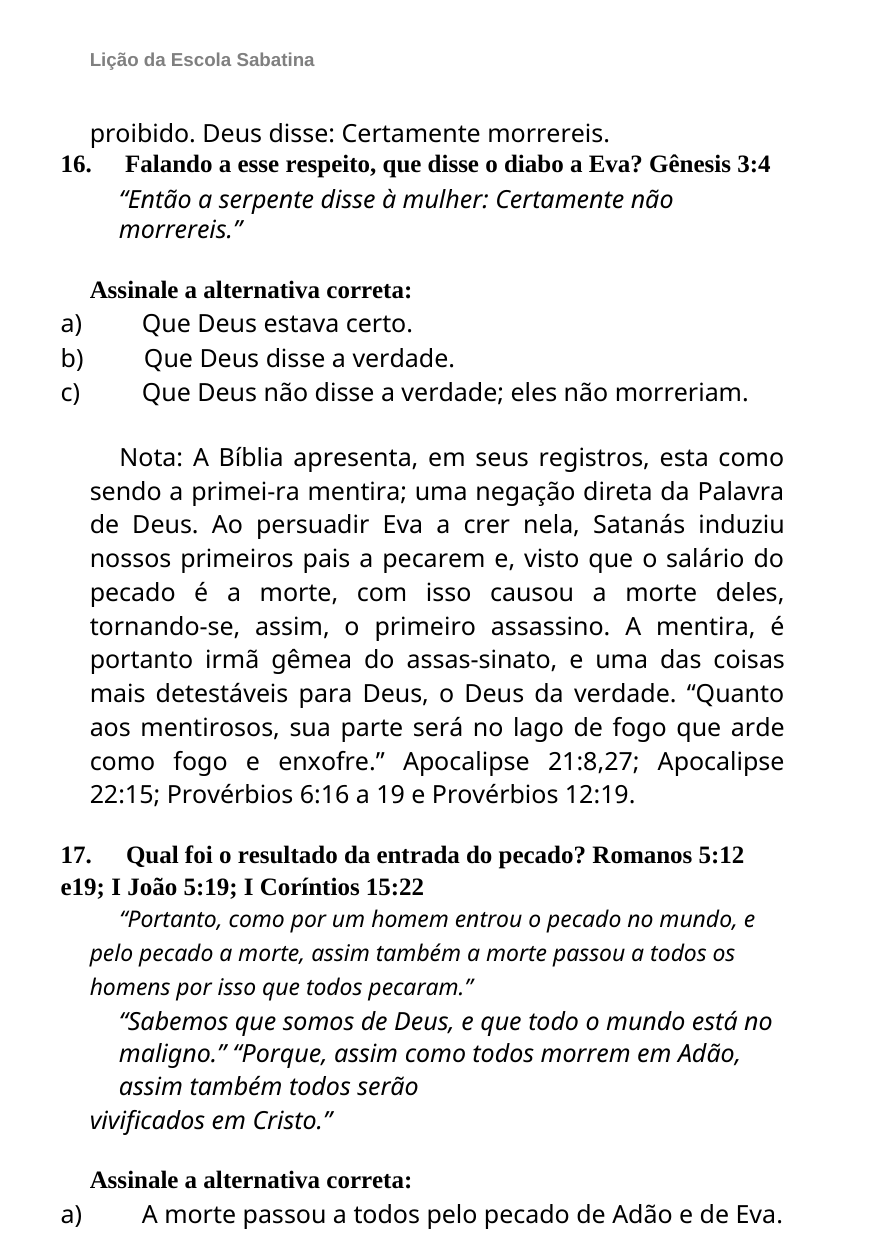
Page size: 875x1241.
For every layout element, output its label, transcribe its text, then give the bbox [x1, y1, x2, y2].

text proibido. Deus disse: Certamente morrereis. [89, 115, 785, 149]
list Que Deus disse a verdade. [60, 340, 785, 374]
list Falando a esse respeito, que disse o diabo a Eva? Gênesis 3:4 [60, 149, 785, 178]
text Assinale a alternativa correta: [89, 275, 785, 303]
text “Então a serpente disse à mulher: Certamente não morrereis.” [119, 183, 785, 246]
text vivificados em Cristo.” [89, 1103, 785, 1137]
list Qual foi o resultado da entrada do pecado? Romanos 5:12 e19; I João 5:19; I Coríntios 15:22 [60, 840, 785, 901]
text “Portanto, como por um homem entrou o pecado no mundo, e pelo pecado a morte, assim também a morte passou a todos os homens por isso que todos pecaram.” [89, 903, 785, 1002]
text “Sabemos que somos de Deus, e que todo o mundo está no maligno.” “Porque, assim como todos morrem em Adão, assim também todos serão [119, 1005, 785, 1103]
text Nota: A Bíblia apresenta, em seus registros, esta como sendo a primei-ra mentira; uma negação direta da Palavra de Deus. Ao persuadir Eva a crer nela, Satanás induziu nossos primeiros pais a pecarem e, visto que o salário do pecado é a morte, com isso causou a morte deles, tornando-se, assim, o primeiro assassino. A mentira, é portanto irmã gêmea do assas-sinato, e uma das coisas mais detestáveis para Deus, o Deus da verdade. “Quanto aos mentirosos, sua parte será no lago de fogo que arde como fogo e enxofre.” Apocalipse 21:8,27; Apocalipse 22:15; Provérbios 6:16 a 19 e Provérbios 12:19. [89, 440, 785, 811]
list Que Deus não disse a verdade; eles não morreriam. [60, 374, 785, 408]
text Lição da Escola Sabatina [89, 49, 785, 70]
list A morte passou a todos pelo pecado de Adão e de Eva. [60, 1197, 785, 1231]
text Assinale a alternativa correta: [89, 1165, 785, 1194]
list Que Deus estava certo. [60, 306, 785, 340]
